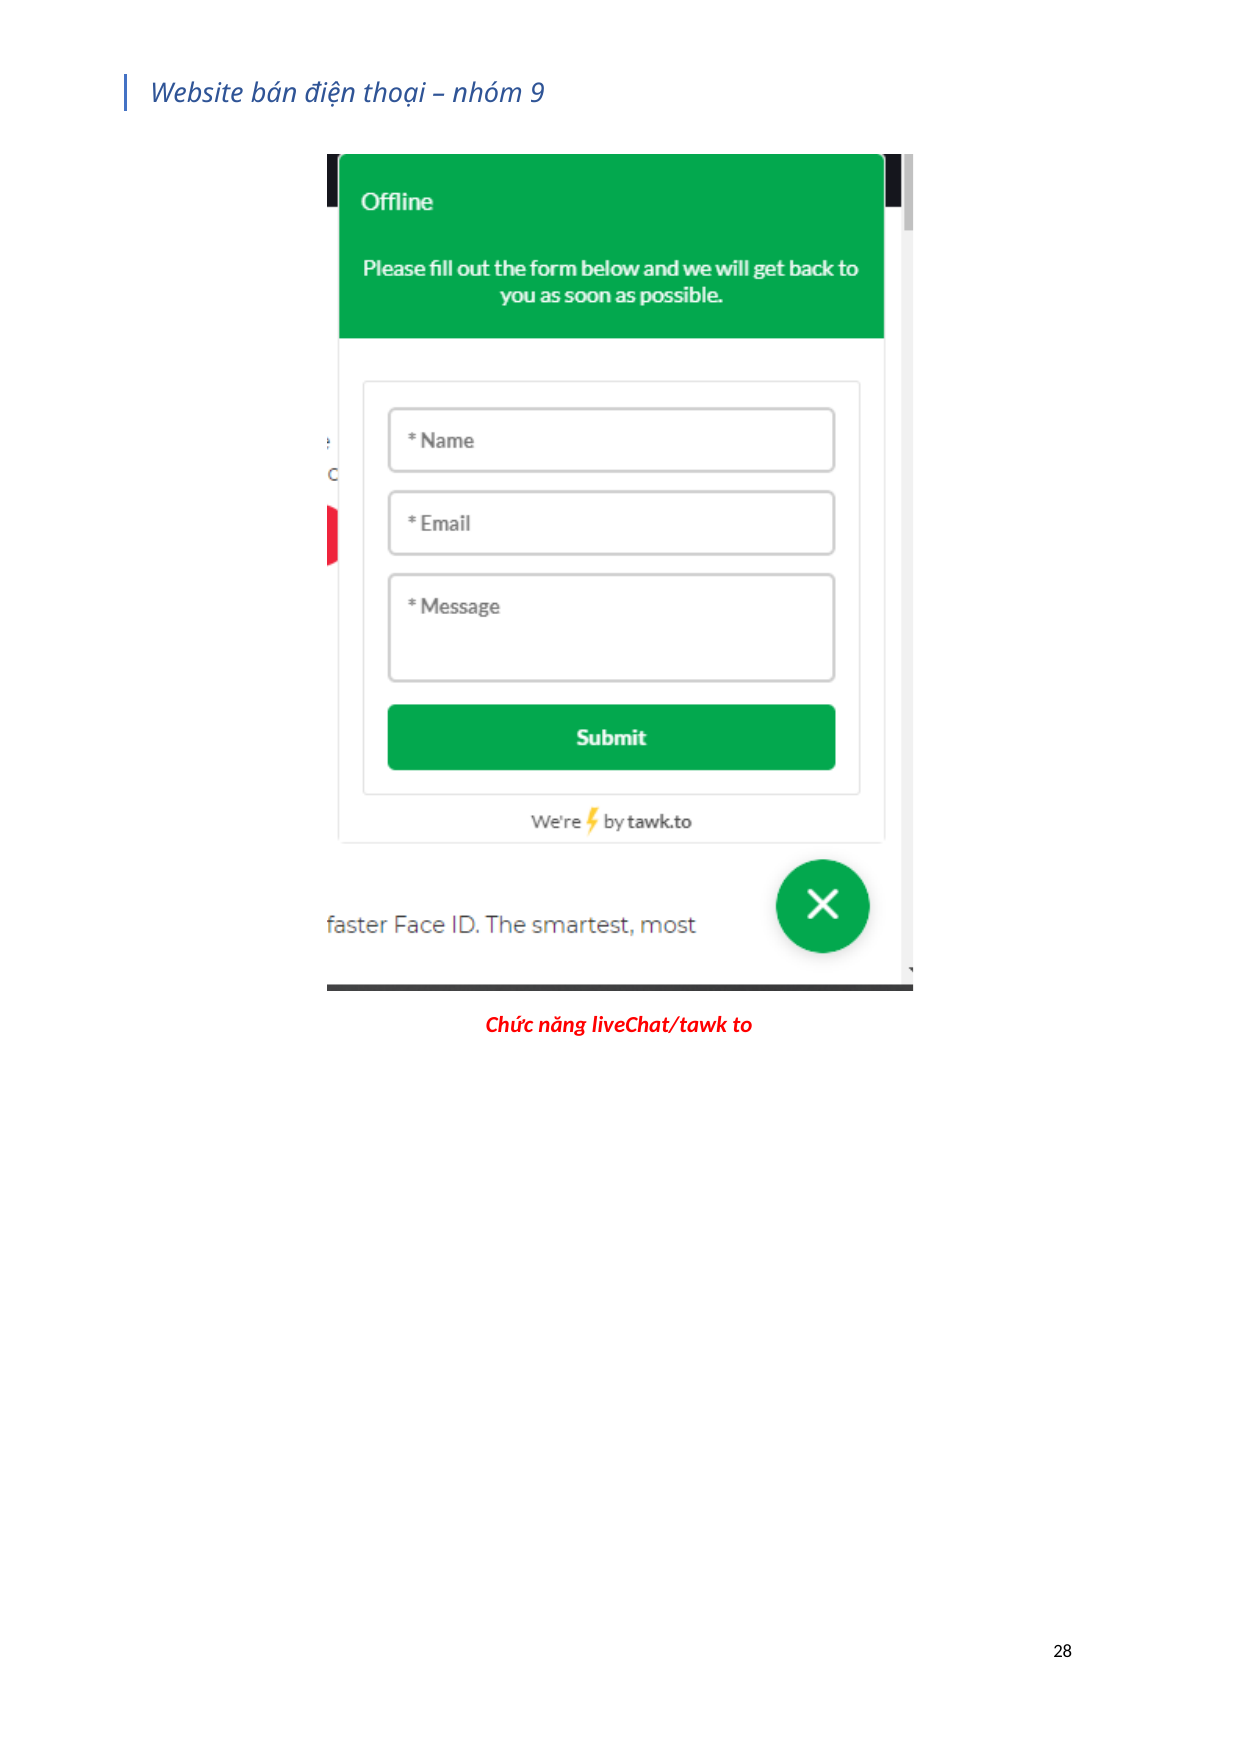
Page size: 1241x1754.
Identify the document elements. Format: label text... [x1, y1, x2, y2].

text Chức năng liveChat/tawk to [150, 1010, 1090, 1038]
picture [327, 154, 914, 991]
